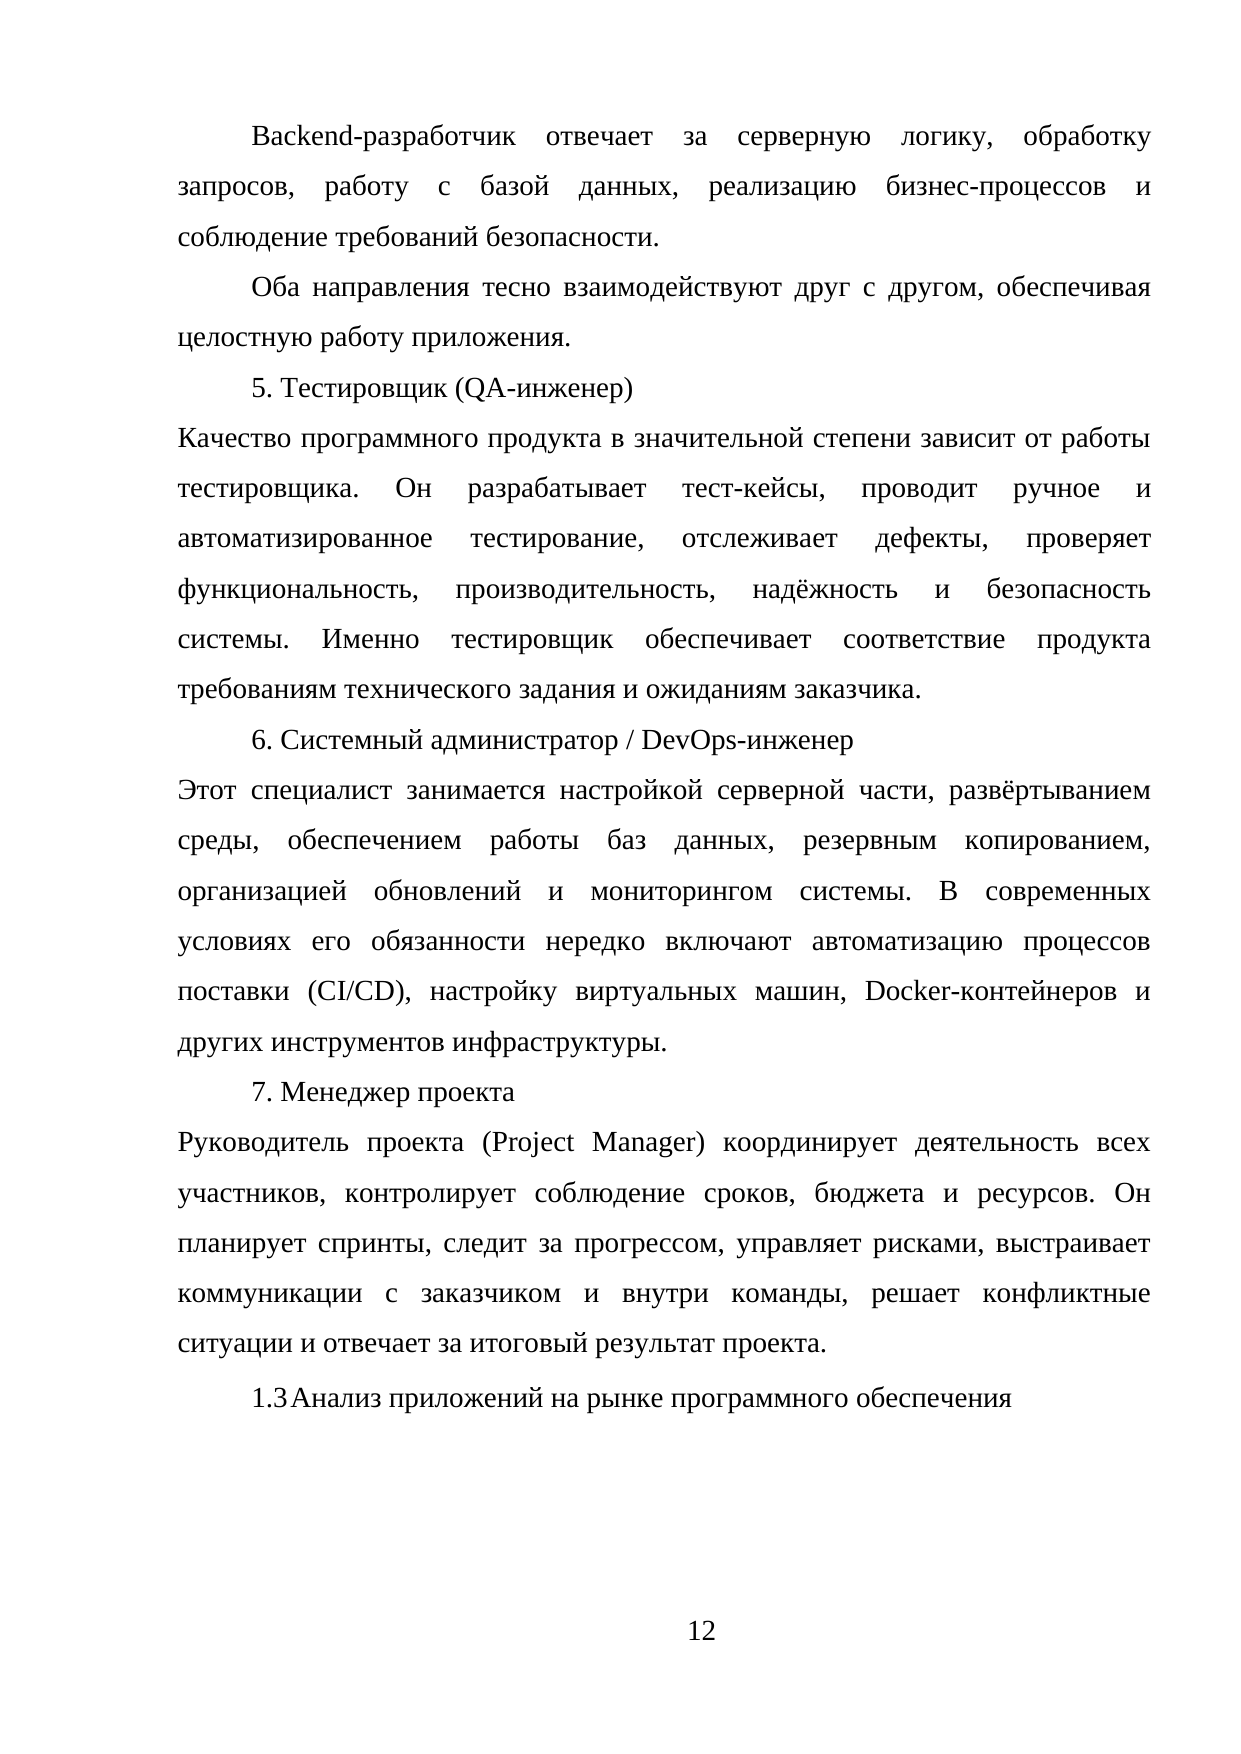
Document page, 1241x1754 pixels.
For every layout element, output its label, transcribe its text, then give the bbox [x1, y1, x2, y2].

text 6. Системный администратор / DevOps-инженер [177, 722, 1152, 755]
text Руководитель проекта (Project Manager) координирует деятельность всех участников, контролирует соблюдение сроков, бюджета и ресурсов. Он планирует спринты, следит за прогрессом, управляет рисками, выстраивает коммуникации с заказчиком и внутри команды, решает конфликтные ситуации и отвечает за итоговый результат проекта. [177, 1124, 1152, 1359]
text 7. Менеджер проекта [177, 1074, 1152, 1108]
text Backend-разработчик отвечает за серверную логику, обработку запросов, работу с базой данных, реализацию бизнес-процессов и соблюдение требований безопасности. [177, 118, 1152, 252]
subtitle Анализ приложений на рынке программного обеспечения [251, 1380, 1152, 1414]
text Качество программного продукта в значительной степени зависит от работы тестировщика. Он разрабатывает тест-кейсы, проводит ручное и автоматизированное тестирование, отслеживает дефекты, проверяет функциональность, производительность, надёжность и безопасность системы. Именно тестировщик обеспечивает соответствие продукта требованиям технического задания и ожиданиям заказчика. [177, 420, 1152, 705]
text 5. Тестировщик (QA-инженер) [177, 370, 1152, 403]
text Этот специалист занимается настройкой серверной части, развёртыванием среды, обеспечением работы баз данных, резервным копированием, организацией обновлений и мониторингом системы. В современных условиях его обязанности нередко включают автоматизацию процессов поставки (CI/CD), настройку виртуальных машин, Docker-контейнеров и других инструментов инфраструктуры. [177, 772, 1152, 1057]
text Оба направления тесно взаимодействуют друг с другом, обеспечивая целостную работу приложения. [177, 269, 1152, 353]
